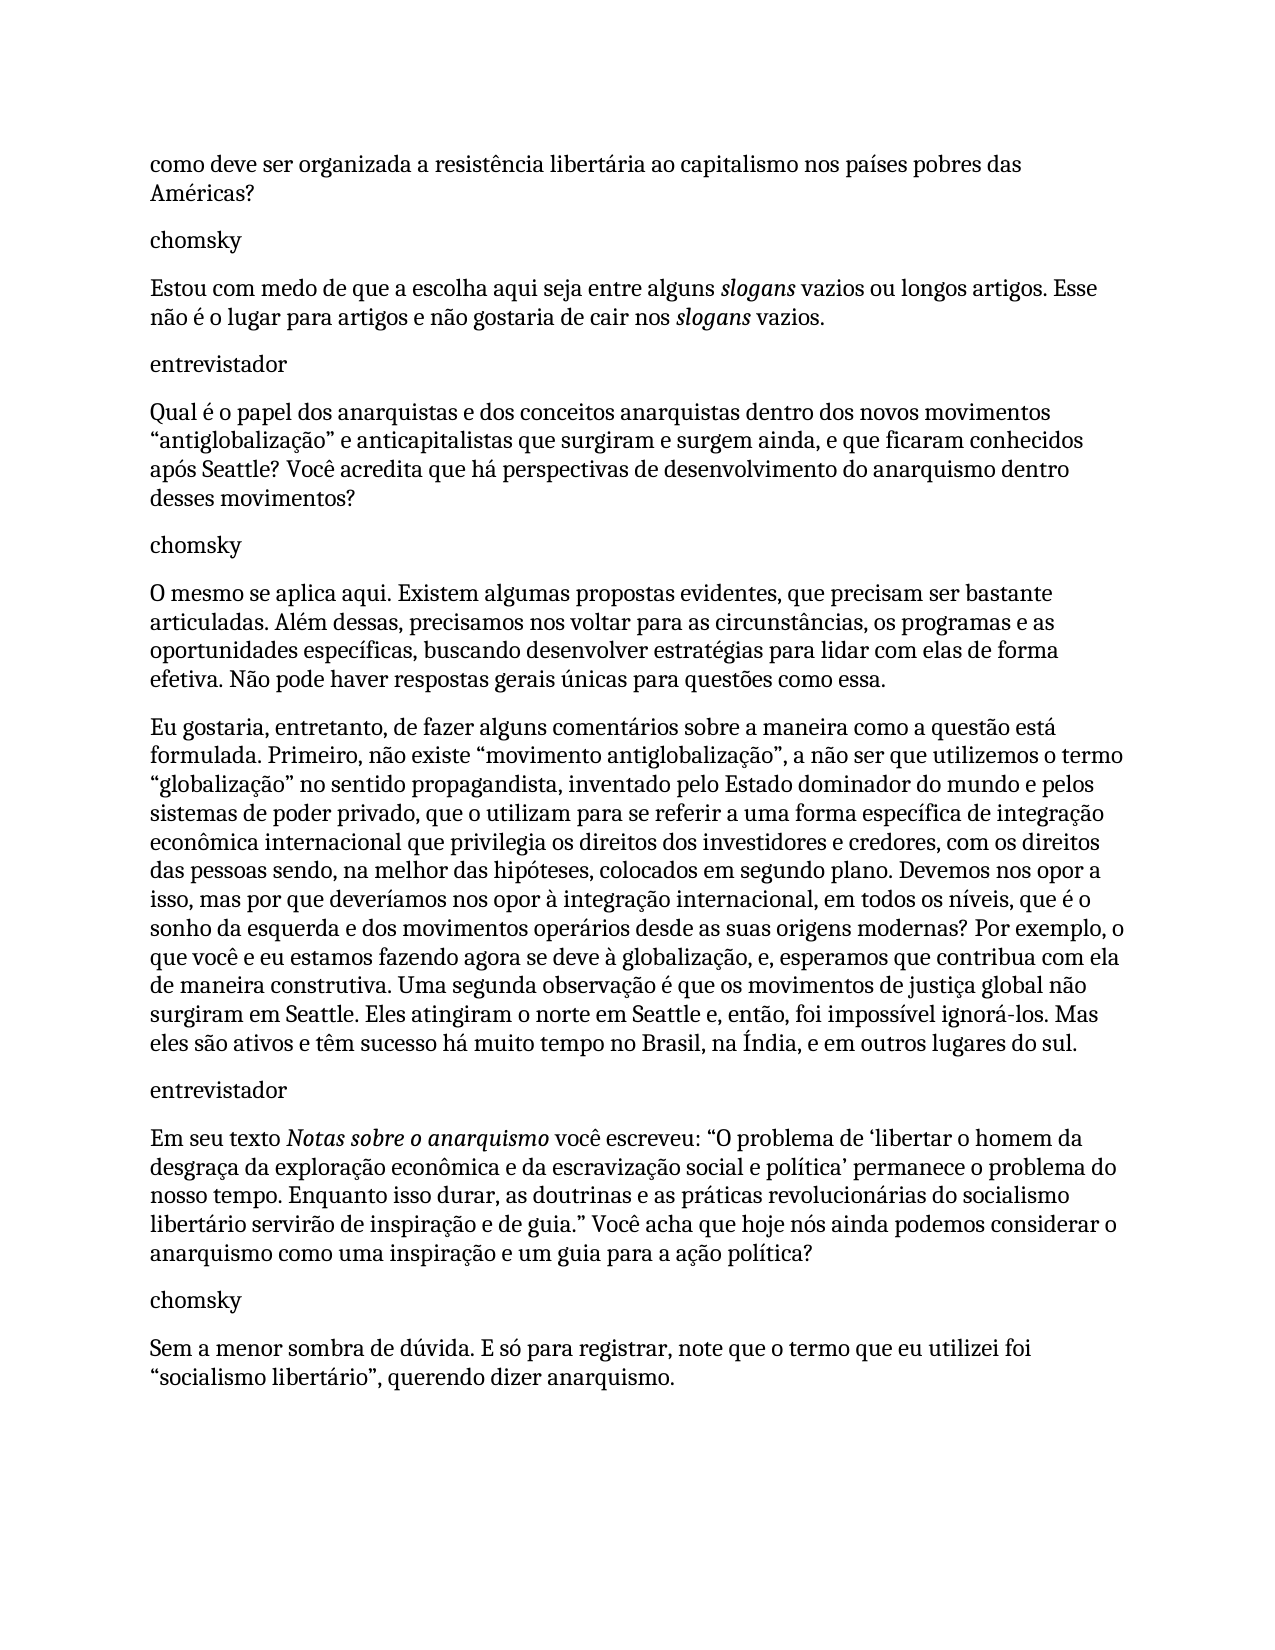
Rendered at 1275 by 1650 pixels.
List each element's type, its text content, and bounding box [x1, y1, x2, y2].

text chomsky [150, 1286, 1125, 1315]
text Sem a menor sombra de dúvida. E só para registrar, note que o termo que eu utilizei foi “socialismo libertário”, querendo dizer anarquismo. [150, 1334, 1125, 1391]
text entrevistador [150, 350, 1125, 379]
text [150, 150, 1125, 207]
text chomsky [150, 226, 1125, 255]
text Estou com medo de que a escolha aqui seja entre alguns slogans vazios ou longos artigos. Esse não é o lugar para artigos e não gostaria de cair nos slogans vazios. [150, 274, 1125, 331]
text Qual é o papel dos anarquistas e dos conceitos anarquistas dentro dos novos movimentos “antiglobalização” e anticapitalistas que surgiram e surgem ainda, e que ficaram conhecidos após Seattle? Você acredita que há perspectivas de desenvolvimento do anarquismo dentro desses movimentos? [150, 397, 1125, 512]
text chomsky [150, 531, 1125, 560]
text Eu gostaria, entretanto, de fazer alguns comentários sobre a maneira como a questão está formulada. Primeiro, não existe “movimento antiglobalização”, a não ser que utilizemos o termo “globalização” no sentido propagandista, inventado pelo Estado dominador do mundo e pelos sistemas de poder privado, que o utilizam para se referir a uma forma específica de integração econômica internacional que privilegia os direitos dos investidores e credores, com os direitos das pessoas sendo, na melhor das hipóteses, colocados em segundo plano. Devemos nos opor a isso, mas por que deveríamos nos opor à integração internacional, em todos os níveis, que é o sonho da esquerda e dos movimentos operários desde as suas origens modernas? Por exemplo, o que você e eu estamos fazendo agora se deve à globalização, e, esperamos que contribua com ela de maneira construtiva. Uma segunda observação é que os movimentos de justiça global não surgiram em Seattle. Eles atingiram o norte em Seattle e, então, foi impossível ignorá-los. Mas eles são ativos e têm sucesso há muito tempo no Brasil, na Índia, e em outros lugares do sul. [150, 712, 1125, 1057]
text Em seu texto Notas sobre o anarquismo você escreveu: “O problema de ‘libertar o homem da desgraça da exploração econômica e da escravização social e política’ permanece o problema do nosso tempo. Enquanto isso durar, as doutrinas e as práticas revolucionárias do socialismo libertário servirão de inspiração e de guia.” Você acha que hoje nós ainda podemos considerar o anarquismo como uma inspiração e um guia para a ação política? [150, 1124, 1125, 1267]
text O mesmo se aplica aqui. Existem algumas propostas evidentes, que precisam ser bastante articuladas. Além dessas, precisamos nos voltar para as circunstâncias, os programas e as oportunidades específicas, buscando desenvolver estratégias para lidar com elas de forma efetiva. Não pode haver respostas gerais únicas para questões como essa. [150, 579, 1125, 694]
text entrevistador [150, 1076, 1125, 1105]
